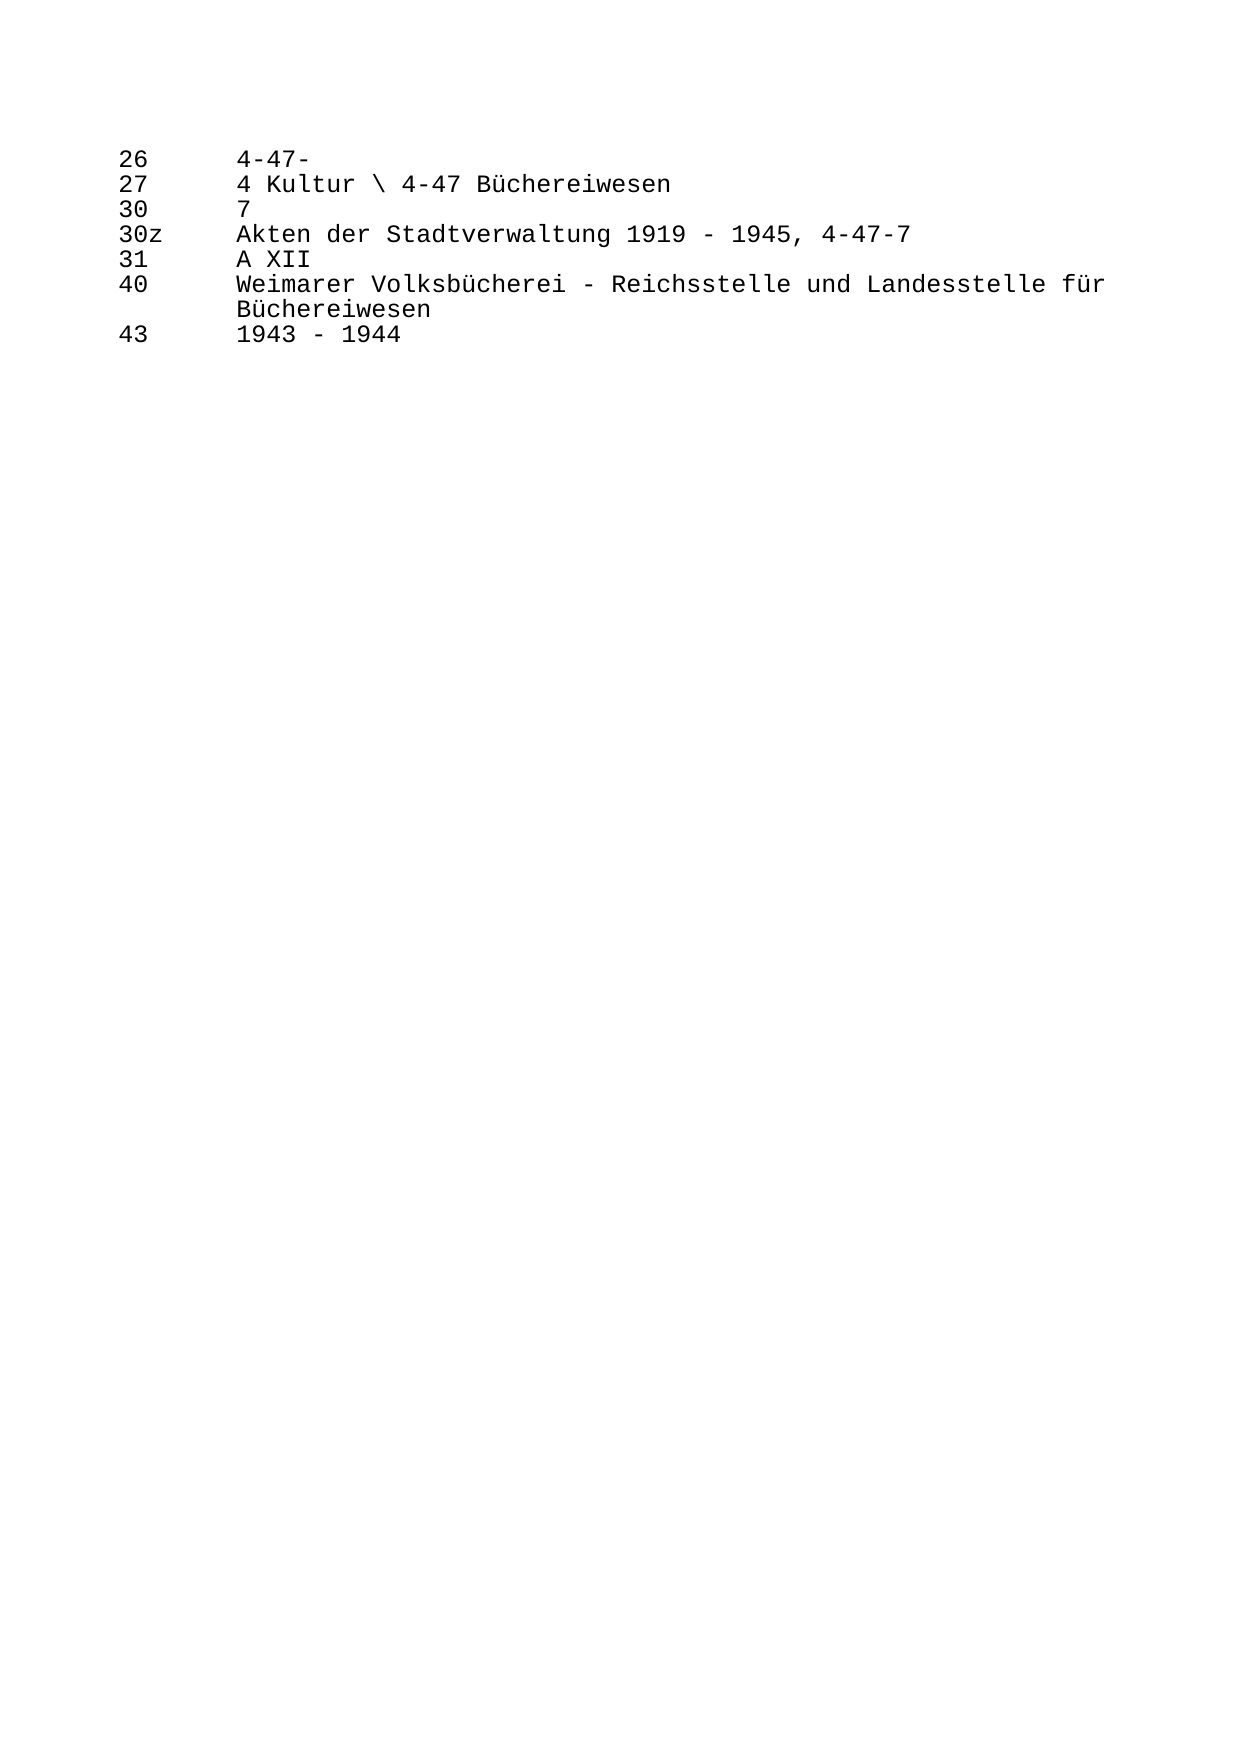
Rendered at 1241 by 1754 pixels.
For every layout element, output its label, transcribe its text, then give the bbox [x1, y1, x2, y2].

text 27 4 Kultur \ 4-47 Büchereiwesen [118, 173, 1122, 198]
text 43 1943 - 1944 [118, 323, 1122, 348]
text 30 7 [118, 198, 1122, 223]
text 26 4-47- [118, 148, 1122, 173]
text 40 k[2{o[Weimar]o}er 1{Volksbücherei}]k - k[Reichsstelle und Landesstelle für s[Büchereiwesen]s]k [118, 273, 1122, 323]
text 31 A XII [118, 248, 1122, 273]
text 30z Akten der Stadtverwaltung 1919 - 1945, 4-47-7 [118, 223, 1122, 248]
